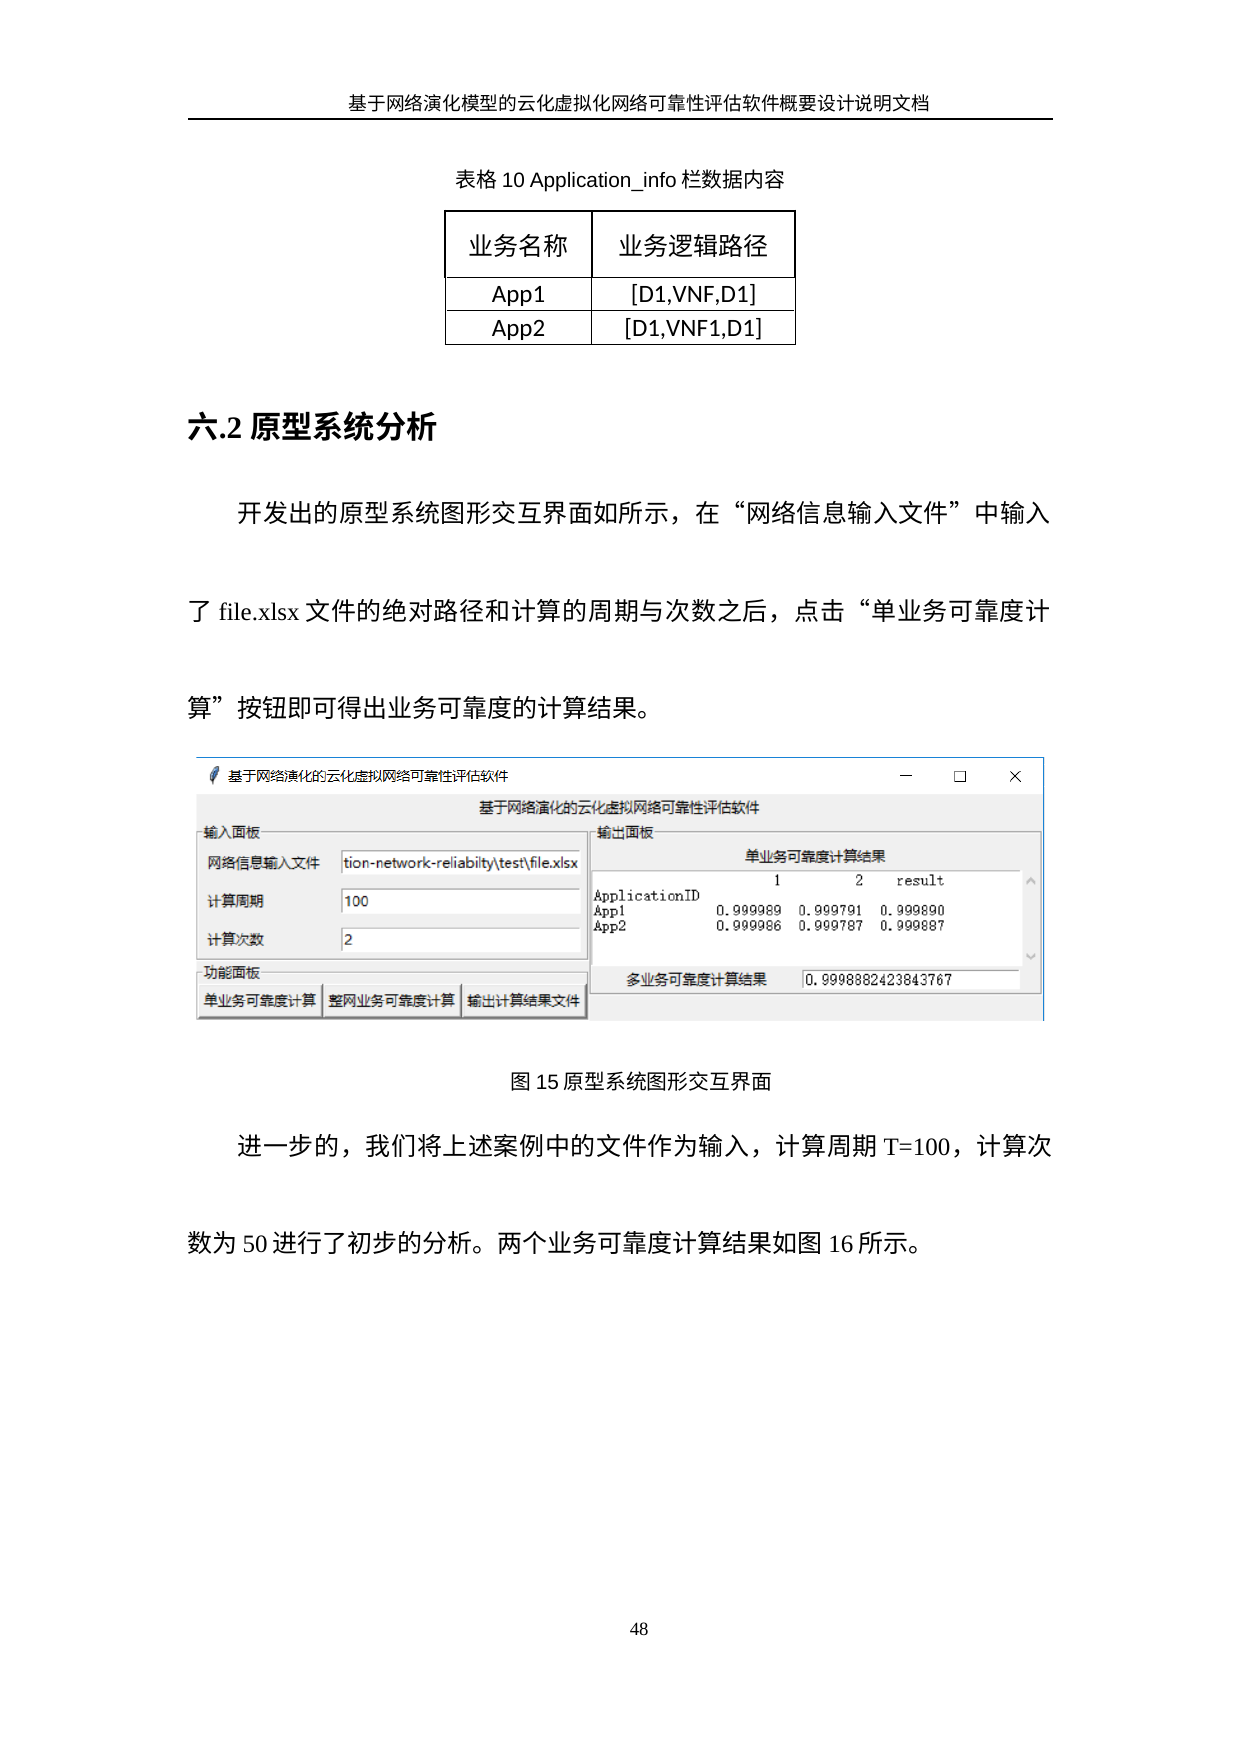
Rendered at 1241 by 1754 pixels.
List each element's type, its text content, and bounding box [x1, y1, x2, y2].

table_cell [D1,VNF1,D1] [592, 310, 795, 344]
picture [196, 757, 1045, 1021]
table_cell App2 [446, 311, 591, 344]
text 开发出的原型系统图形交互界面如所示，在“网络信息输入文件”中输入了file.xlsx文件的绝对路径和计算的周期与次数之后，点击“单业务可靠度计算”按钮即可得出业务可靠度的计算结果。 [187, 479, 1053, 739]
table_header 业务逻辑路径 [593, 212, 794, 277]
subtitle 原型系统分析 [187, 392, 1053, 457]
table_cell App1 [446, 278, 591, 310]
text 图 15 原型系统图形交互界面 [187, 1064, 1053, 1097]
table_cell [D1,VNF,D1] [592, 278, 795, 310]
text 进一步的，我们将上述案例中的文件作为输入，计算周期T=100，计算次数为50进行了初步的分析。两个业务可靠度计算结果如图 16所示。 [187, 1112, 1053, 1274]
table_header 业务名称 [446, 212, 591, 277]
